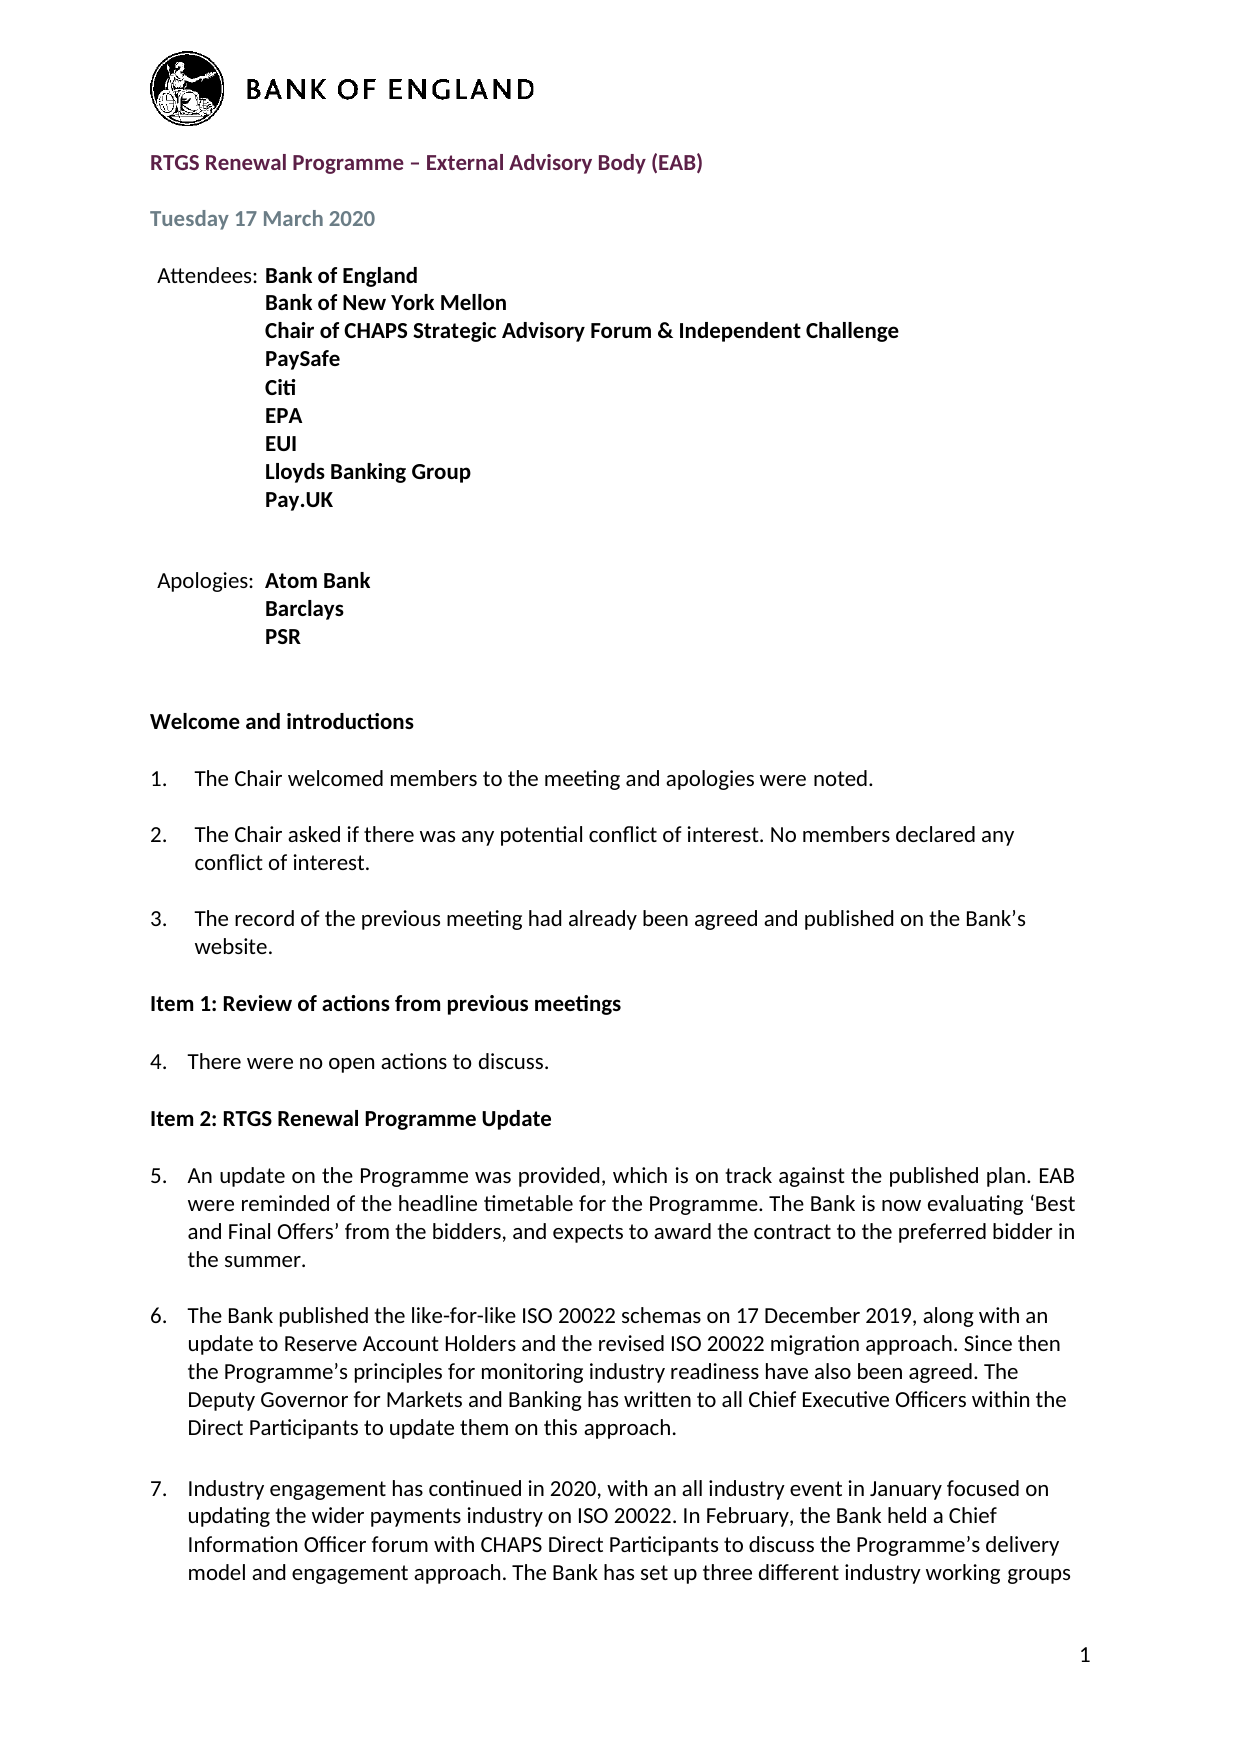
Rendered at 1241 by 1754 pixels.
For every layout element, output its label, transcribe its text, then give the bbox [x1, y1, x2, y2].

list An update on the Programme was provided, which is on track against the published plan. EAB were reminded of the headline timetable for the Programme. The Bank is now evaluating ‘Best and Final Offers’ from the bidders, and expects to award the contract to the preferred bidder in the summer. [150, 1161, 1077, 1273]
list There were no open actions to discuss. [150, 1047, 1101, 1075]
table_header Bank of England Bank of New York Mellon Chair of CHAPS Strategic Advisory Forum & Independent Challenge PaySafe Citi EPA EUI Lloyds Banking Group Pay.UK [262, 265, 921, 541]
list The Chair welcomed members to the meeting and apologies were noted. [150, 764, 1101, 792]
table_header Attendees: [136, 265, 262, 541]
list The Bank published the like-for-like ISO 20022 schemas on 17 December 2019, along with an update to Reserve Account Holders and the revised ISO 20022 migration approach. Since then the Programme’s principles for monitoring industry readiness have also been agreed. The Deputy Governor for Markets and Banking has written to all Chief Executive Officers within the Direct Participants to update them on this approach. [150, 1301, 1071, 1441]
subtitle Item 1: Review of actions from previous meetings [150, 989, 1101, 1017]
list The record of the previous meeting had already been agreed and published on the Bank’s website. [150, 904, 1028, 960]
table_cell Apologies: [136, 541, 262, 651]
subtitle Item 2: RTGS Renewal Programme Update [150, 1104, 1101, 1132]
list The Chair asked if there was any potential conflict of interest. No members declared any conflict of interest. [150, 820, 1022, 876]
text Welcome and introductions [150, 707, 1101, 735]
subtitle RTGS Renewal Programme – External Advisory Body (EAB) Tuesday 17 March 2020 [150, 148, 705, 233]
table_cell Atom Bank Barclays PSR [262, 541, 921, 651]
picture [150, 51, 534, 126]
list Industry engagement has continued in 2020, with an all industry event in January focused on updating the wider payments industry on ISO 20022. In February, the Bank held a Chief Information Officer forum with CHAPS Direct Participants to discuss the Programme’s delivery model and engagement approach. The Bank has set up three different industry working groups [150, 1474, 1072, 1586]
